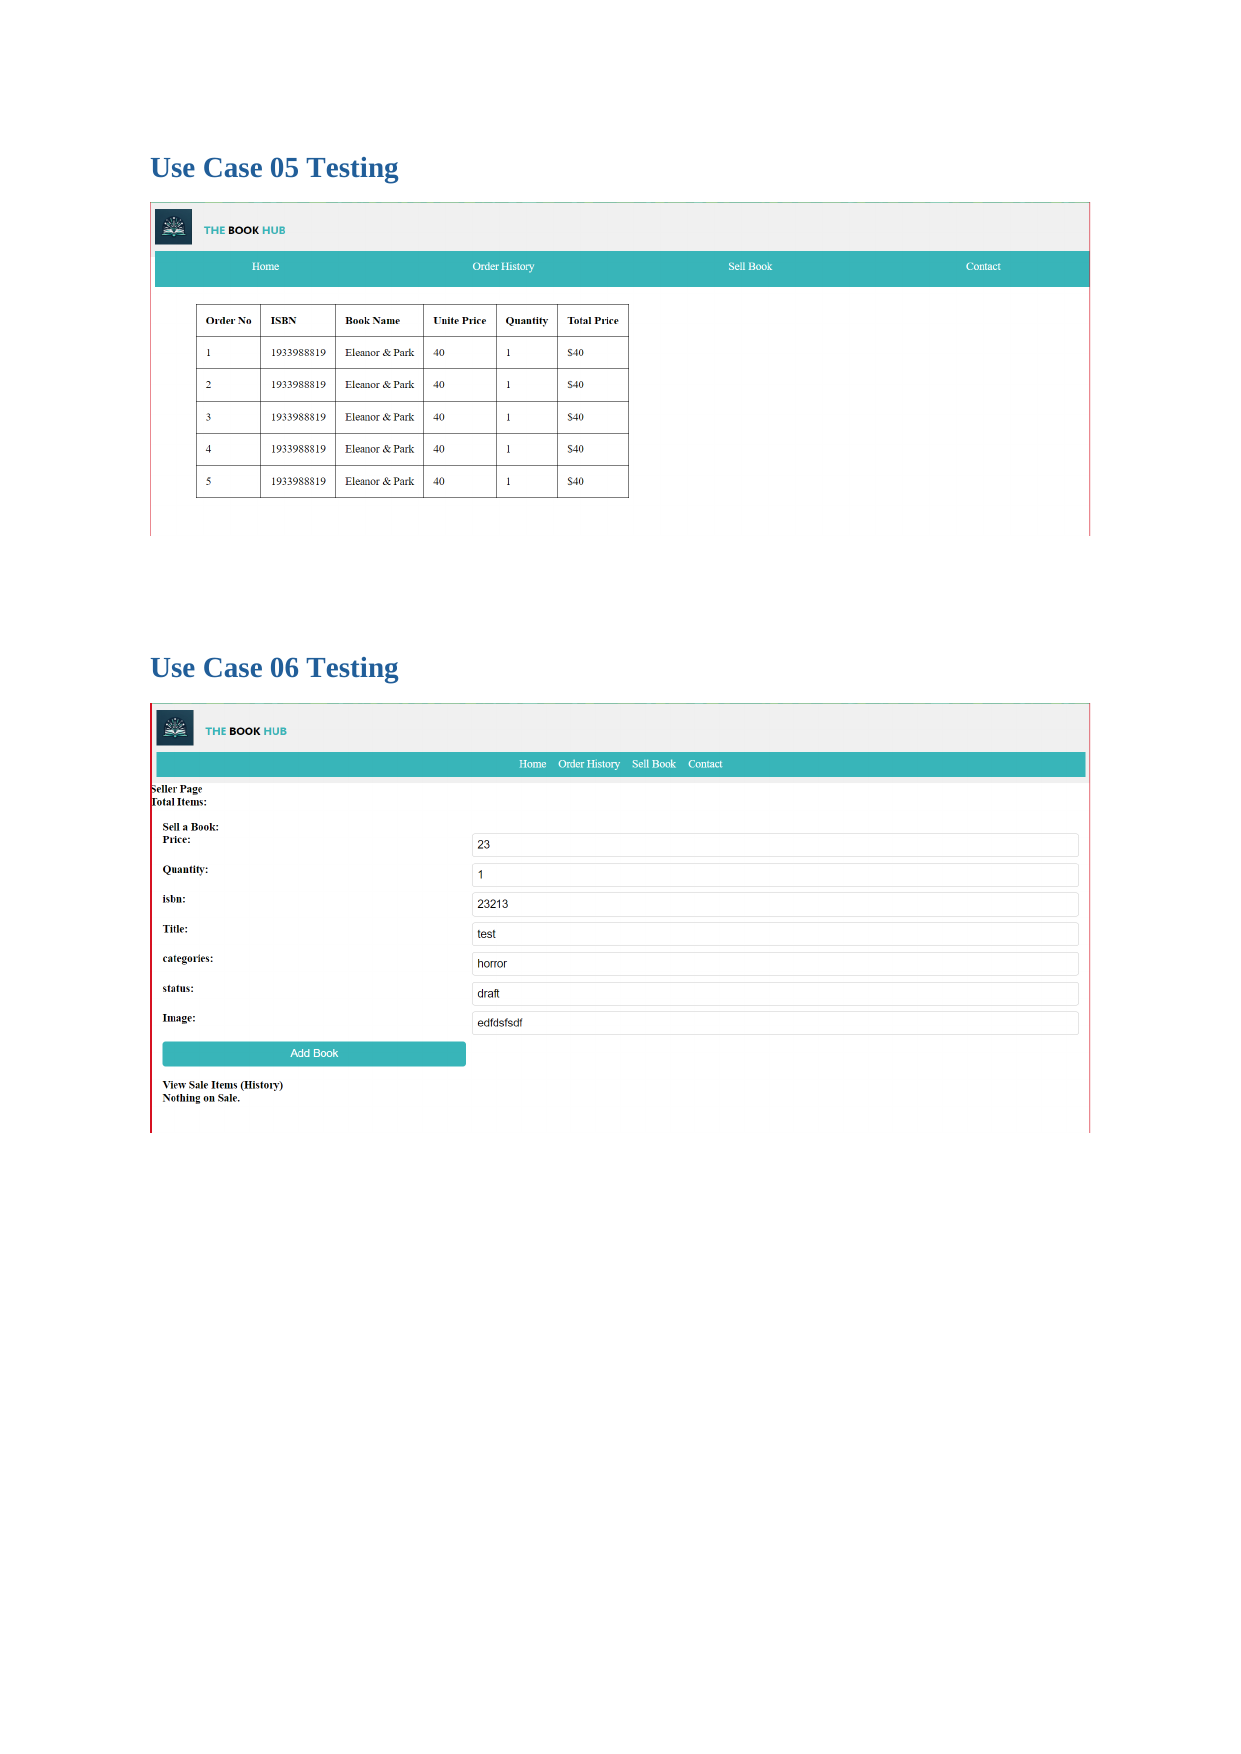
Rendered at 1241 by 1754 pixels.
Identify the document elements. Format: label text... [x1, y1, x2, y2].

text Use Case 06 Testing [150, 650, 1090, 684]
picture [150, 703, 1091, 1133]
text Use Case 05 Testing [150, 150, 1090, 183]
picture [150, 202, 1091, 536]
